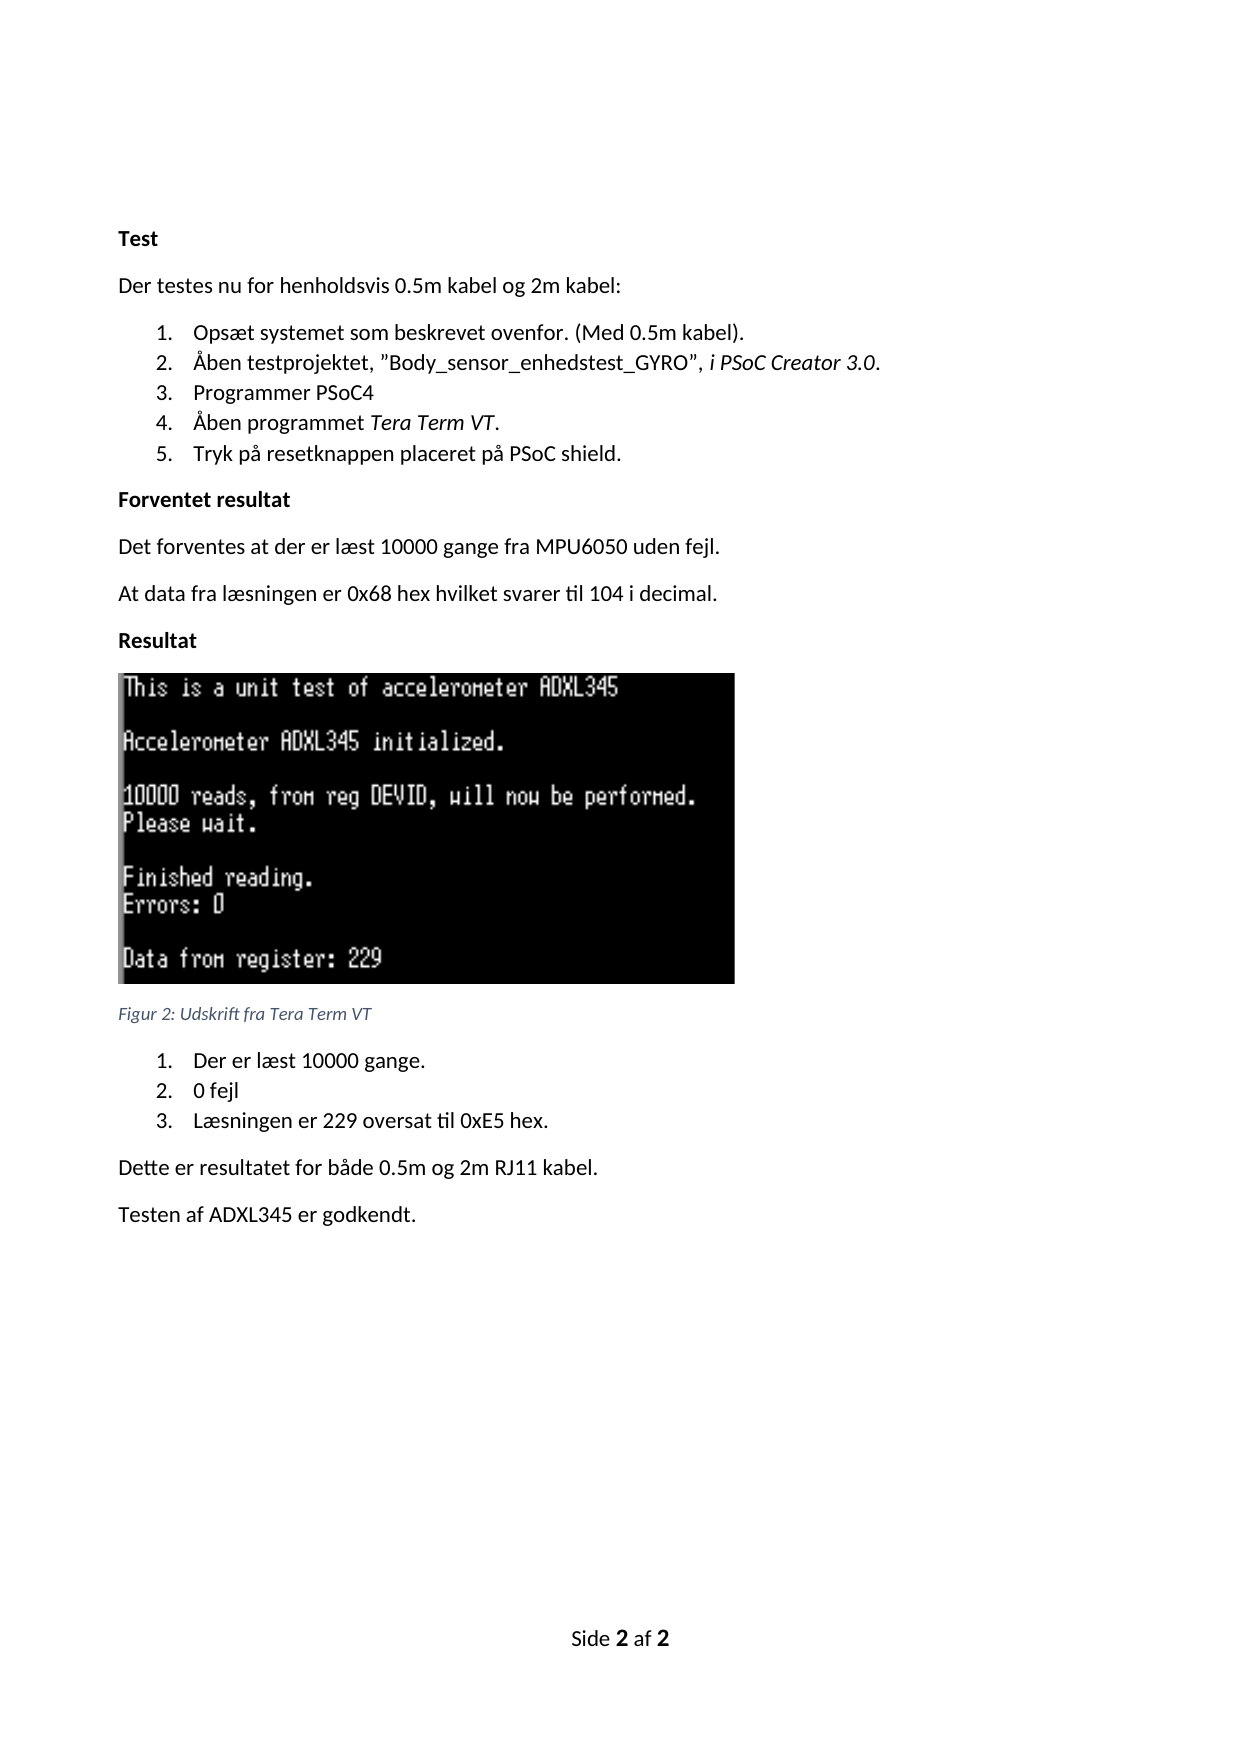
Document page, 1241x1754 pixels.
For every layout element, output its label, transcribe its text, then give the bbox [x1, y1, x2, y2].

text Det forventes at der er læst 10000 gange fra MPU6050 uden fejl. [118, 532, 1122, 560]
picture [118, 673, 735, 984]
text Testen af ADXL345 er godkendt. [118, 1200, 1122, 1228]
list Der er læst 10000 gange. [156, 1046, 1122, 1074]
list Åben programmet Tera Term VT. [156, 408, 1122, 436]
list Programmer PSoC4 [156, 378, 1122, 406]
text Figur 2: Udskrift fra Tera Term VT [118, 1002, 1122, 1025]
list Opsæt systemet som beskrevet ovenfor. (Med 0.5m kabel). [156, 318, 1122, 346]
list Åben testprojektet, ”Body_sensor_enhedstest_GYRO”, i PSoC Creator 3.0. [156, 348, 1122, 376]
text Resultat [118, 626, 1122, 654]
text Dette er resultatet for både 0.5m og 2m RJ11 kabel. [118, 1153, 1122, 1181]
text At data fra læsningen er 0x68 hex hvilket svarer til 104 i decimal. [118, 579, 1122, 607]
text Forventet resultat [118, 486, 1122, 513]
list Læsningen er 229 oversat til 0xE5 hex. [156, 1106, 1122, 1134]
list 0 fejl [156, 1076, 1122, 1104]
list Tryk på resetknappen placeret på PSoC shield. [156, 439, 1122, 467]
text Der testes nu for henholdsvis 0.5m kabel og 2m kabel: [118, 271, 1122, 299]
text Test [118, 224, 1122, 252]
